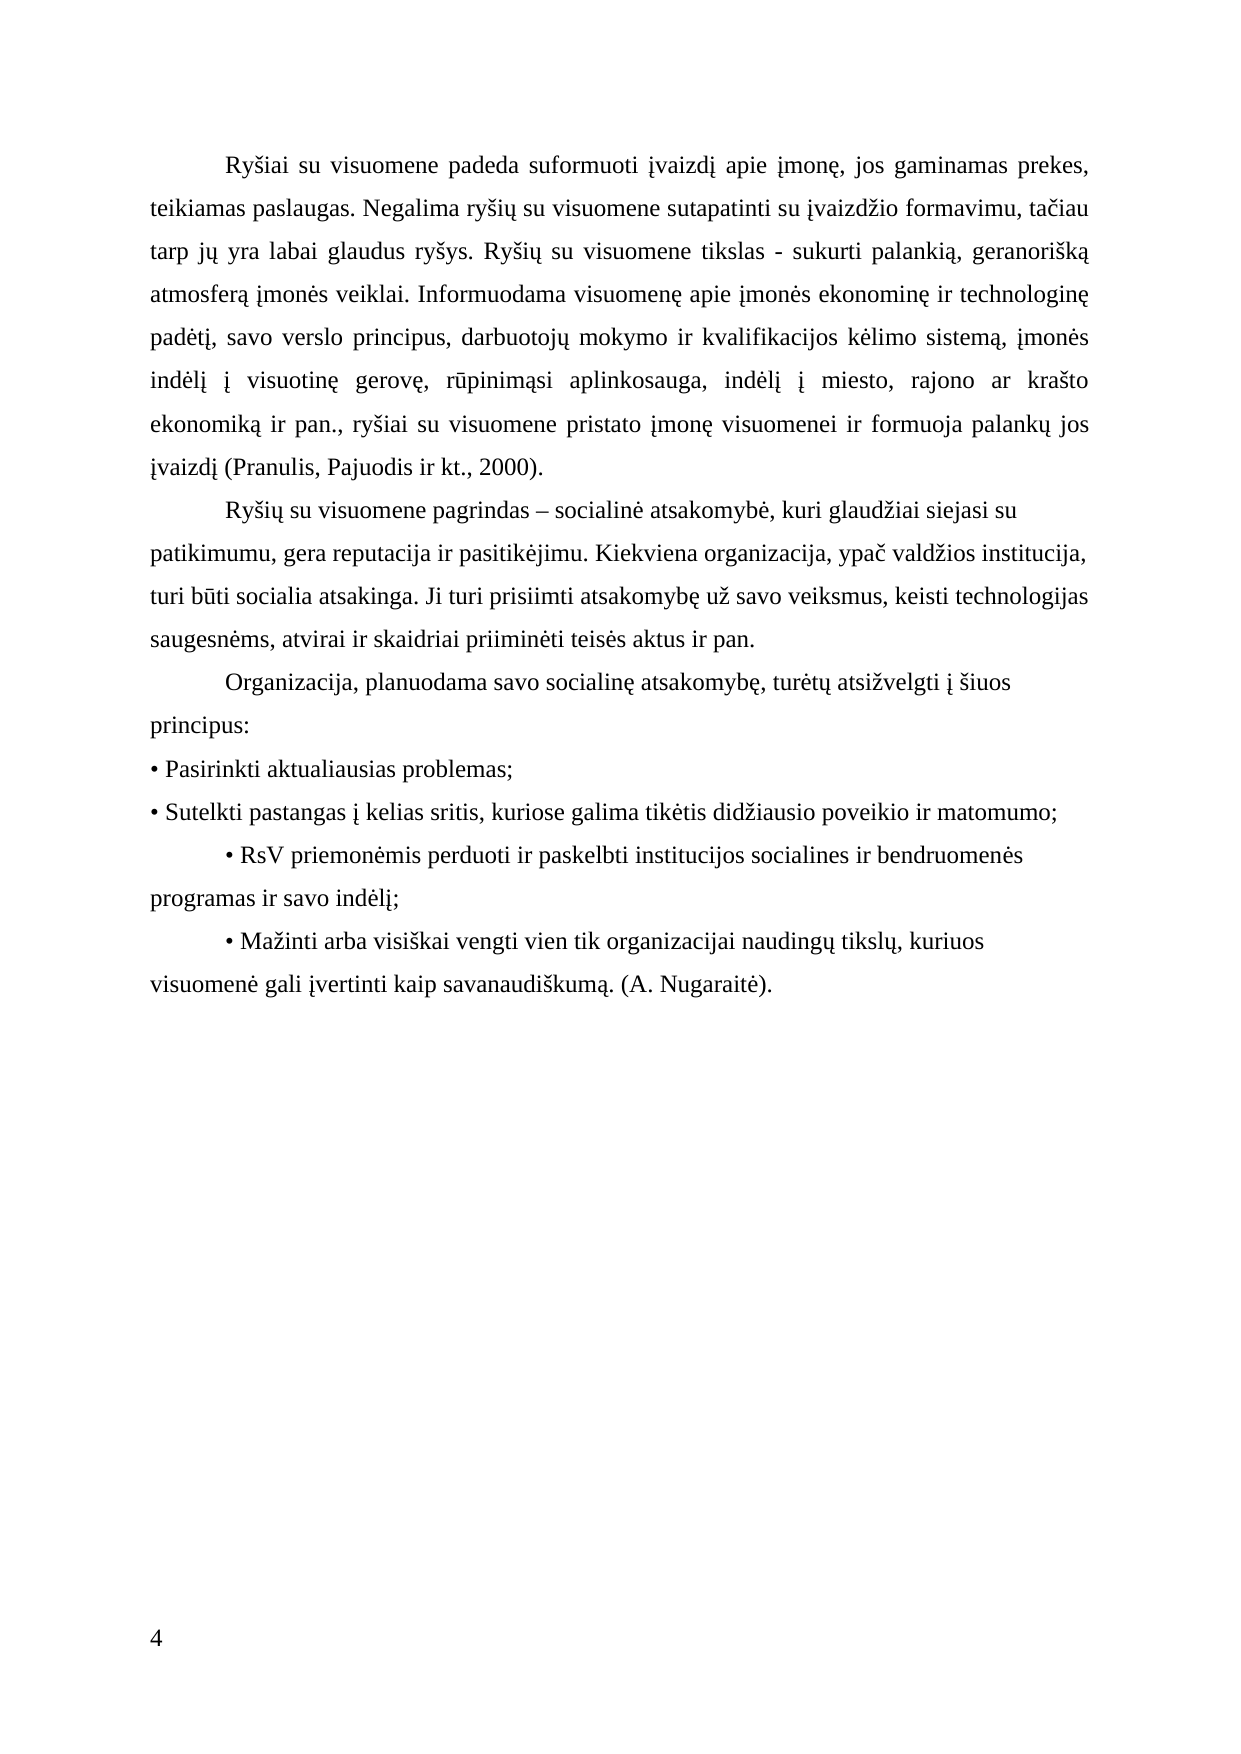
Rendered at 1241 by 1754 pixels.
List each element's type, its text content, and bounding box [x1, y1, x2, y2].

text Organizacija, planuodama savo socialinę atsakomybę, turėtų atsižvelgti į šiuos principus: • Pasirinkti aktualiausias problemas; • Sutelkti pastangas į kelias sritis, kuriose galima tikėtis didžiausio poveikio ir matomumo; [150, 667, 1090, 826]
text • RsV priemonėmis perduoti ir paskelbti institucijos socialines ir bendruomenės programas ir savo indėlį; [150, 840, 1090, 912]
text • Mažinti arba visiškai vengti vien tik organizacijai naudingų tikslų, kuriuos visuomenė gali įvertinti kaip savanaudiškumą. (A. Nugaraitė). [150, 926, 1090, 998]
text Ryšių su visuomene pagrindas – socialinė atsakomybė, kuri glaudžiai siejasi su patikimumu, gera reputacija ir pasitikėjimu. Kiekviena organizacija, ypač valdžios institucija, turi būti socialia atsakinga. Ji turi prisiimti atsakomybę už savo veiksmus, keisti technologijas saugesnėms, atvirai ir skaidriai priiminėti teisės aktus ir pan. [150, 495, 1090, 653]
text Ryšiai su visuomene padeda suformuoti įvaizdį apie įmonę, jos gaminamas prekes, teikiamas paslaugas. Negalima ryšių su visuomene sutapatinti su įvaizdžio formavimu, tačiau tarp jų yra labai glaudus ryšys. Ryšių su visuomene tikslas - sukurti palankią, geranorišką atmosferą įmonės veiklai. Informuodama visuomenę apie įmonės ekonominę ir technologinę padėtį, savo verslo principus, darbuotojų mokymo ir kvalifikacijos kėlimo sistemą, įmonės indėlį į visuotinę gerovę, rūpinimąsi aplinkosauga, indėlį į miesto, rajono ar krašto ekonomiką ir pan., ryšiai su visuomene pristato įmonę visuomenei ir formuoja palankų jos įvaizdį (Pranulis, Pajuodis ir kt., 2000). [150, 150, 1090, 481]
